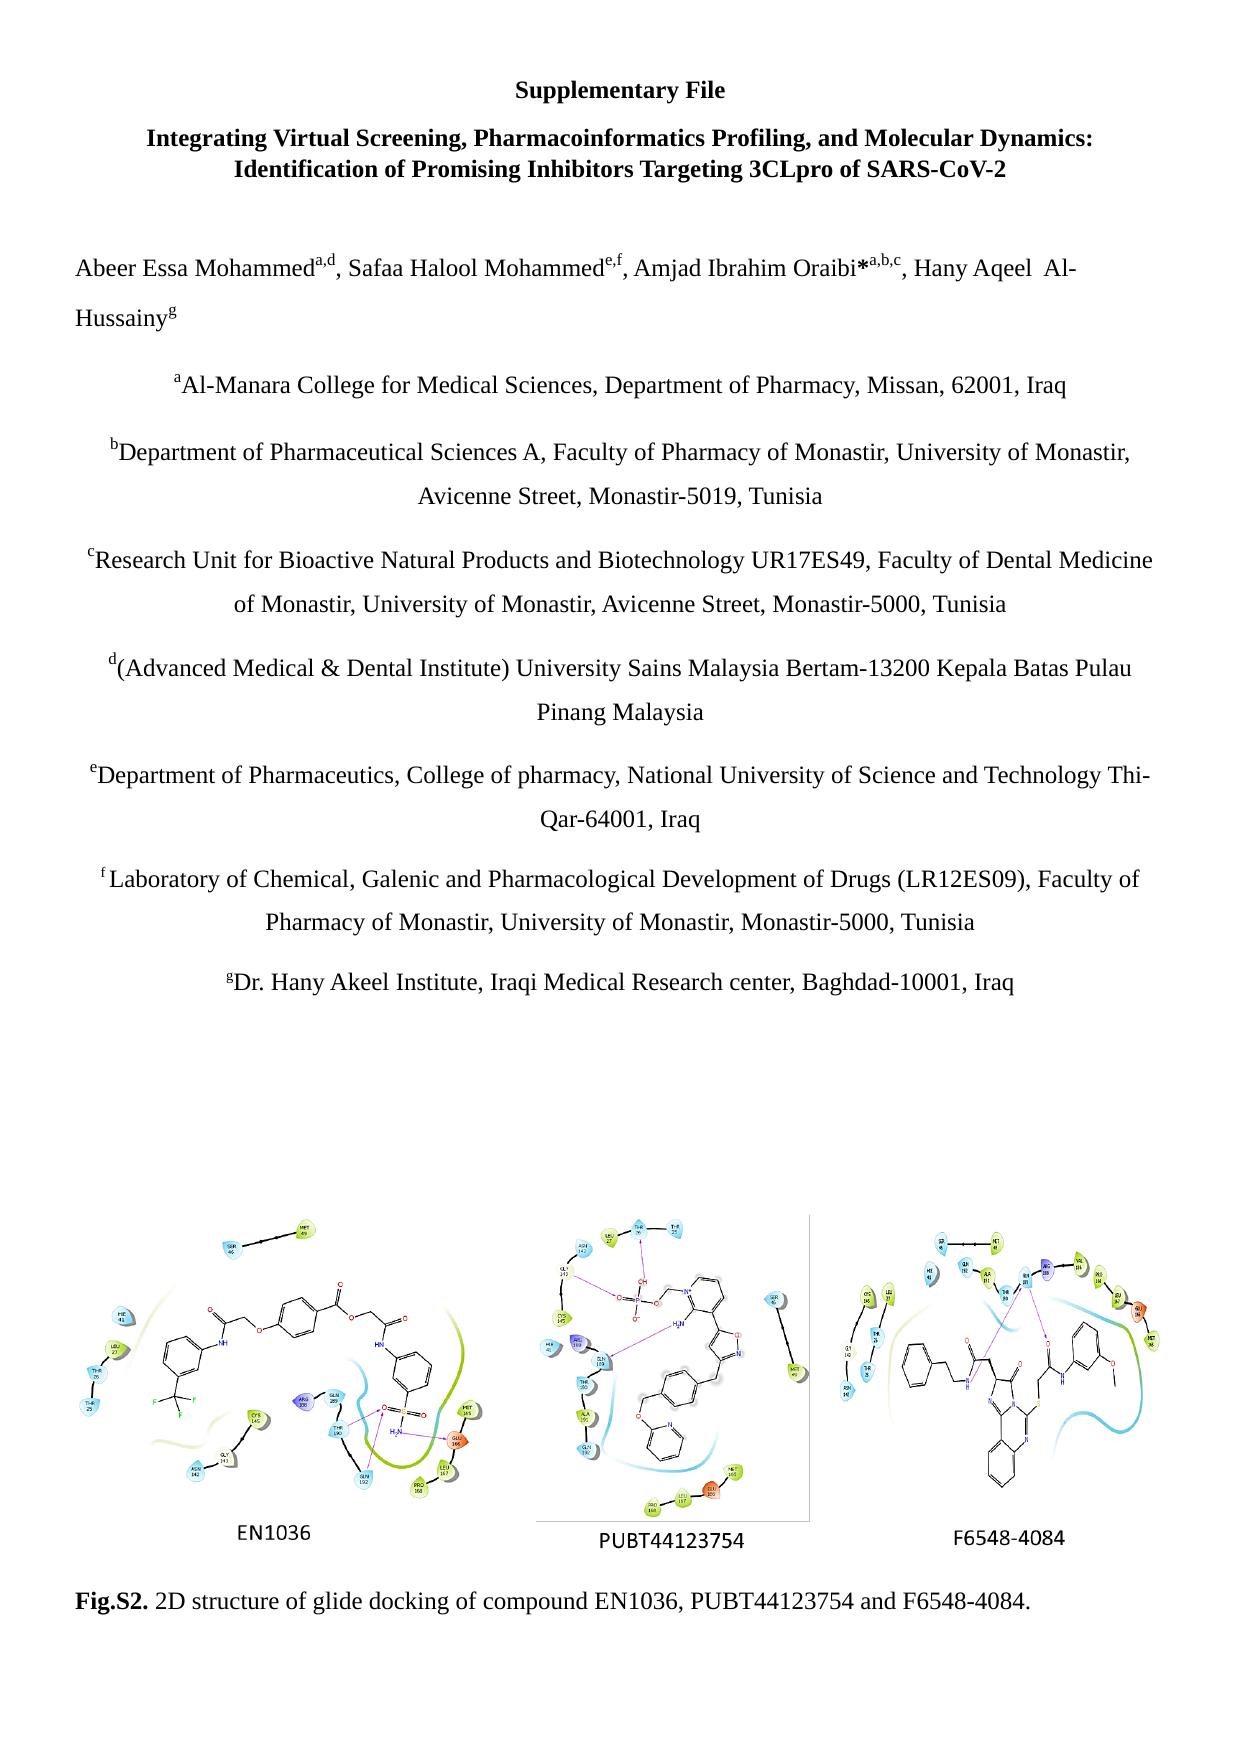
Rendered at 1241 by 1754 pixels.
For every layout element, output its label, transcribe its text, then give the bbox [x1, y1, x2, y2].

text f Laboratory of Chemical, Galenic and Pharmacological Development of Drugs (LR12ES09), Faculty of Pharmacy of Monastir, University of Monastir, Monastir-5000, Tunisia [75, 864, 1165, 936]
text Supplementary File [75, 75, 1165, 104]
text Integrating Virtual Screening, Pharmacoinformatics Profiling, and Molecular Dynamics: Identification of Promising Inhibitors Targeting 3CLpro of SARS-CoV-2 [75, 123, 1165, 182]
picture [75, 1215, 1166, 1568]
text eDepartment of Pharmaceutics, College of pharmacy, National University of Science and Technology Thi-Qar-64001, Iraq [75, 757, 1165, 833]
text Abeer Essa Mohammeda,d, Safaa Halool Mohammede,f, Amjad Ibrahim Oraibi*a,b,c, Hany Aqeel Al-Hussainyg [75, 249, 1165, 333]
text cResearch Unit for Bioactive Natural Products and Biotechnology UR17ES49, Faculty of Dental Medicine of Monastir, University of Monastir, Avicenne Street, Monastir-5000, Tunisia [75, 541, 1165, 618]
text aAl-Manara College for Medical Sciences, Department of Pharmacy, Missan, 62001, Iraq [75, 366, 1165, 400]
text bDepartment of Pharmaceutical Sciences A, Faculty of Pharmacy of Monastir, University of Monastir, Avicenne Street, Monastir-5019, Tunisia [75, 433, 1165, 510]
text Fig.S2. 2D structure of glide docking of compound EN1036, PUBT44123754 and F6548-4084. [75, 1586, 1165, 1615]
text d(Advanced Medical & Dental Institute) University Sains Malaysia Bertam-13200 Kepala Batas Pulau Pinang Malaysia [75, 649, 1165, 726]
text gDr. Hany Akeel Institute, Iraqi Medical Research center, Baghdad-10001, Iraq [75, 967, 1165, 996]
